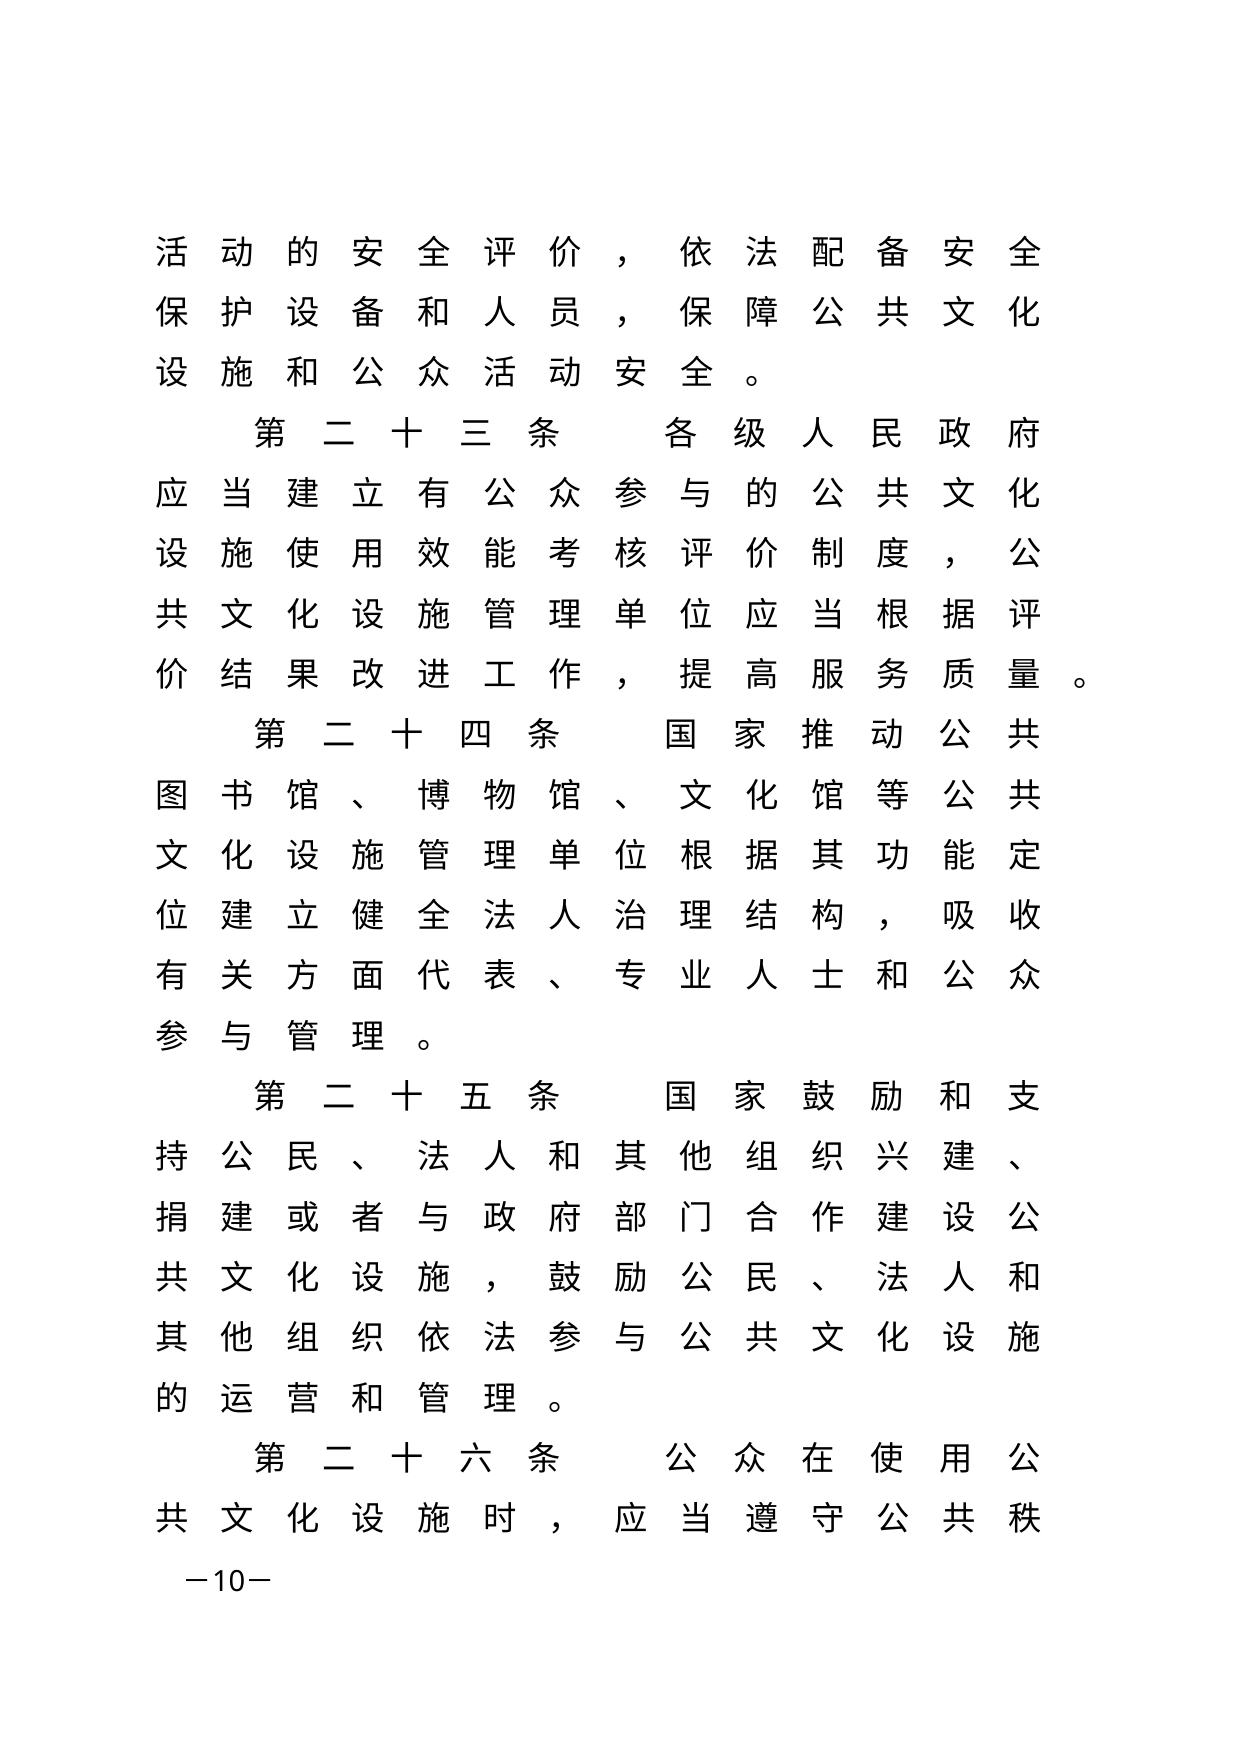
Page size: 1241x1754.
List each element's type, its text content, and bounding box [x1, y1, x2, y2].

text 第二十三条 各级人民政府应当建立有公众参与的公共文化设施使用效能考核评价制度，公共文化设施管理单位应当根据评价结果改进工作，提高服务质量。 [155, 400, 1073, 702]
text 第二十四条 国家推动公共图书馆、博物馆、文化馆等公共文化设施管理单位根据其功能定位建立健全法人治理结构，吸收有关方面代表、专业人士和公众参与管理。 [155, 702, 1073, 1064]
text 第二十六条 公众在使用公共文化设施时，应当遵守公共秩序，爱护公共设施，不得损坏公共设施设备和物品。 [155, 1426, 1073, 1546]
text 第二十二条 公共文化设施管理单位应当建立健全安全管理制度，开展公共文化设施及公众活动的安全评价，依法配备安全保护设备和人员，保障公共文化设施和公众活动安全。 [155, 219, 1073, 400]
text 第二十五条 国家鼓励和支持公民、法人和其他组织兴建、捐建或者与政府部门合作建设公共文化设施，鼓励公民、法人和其他组织依法参与公共文化设施的运营和管理。 [155, 1064, 1073, 1426]
